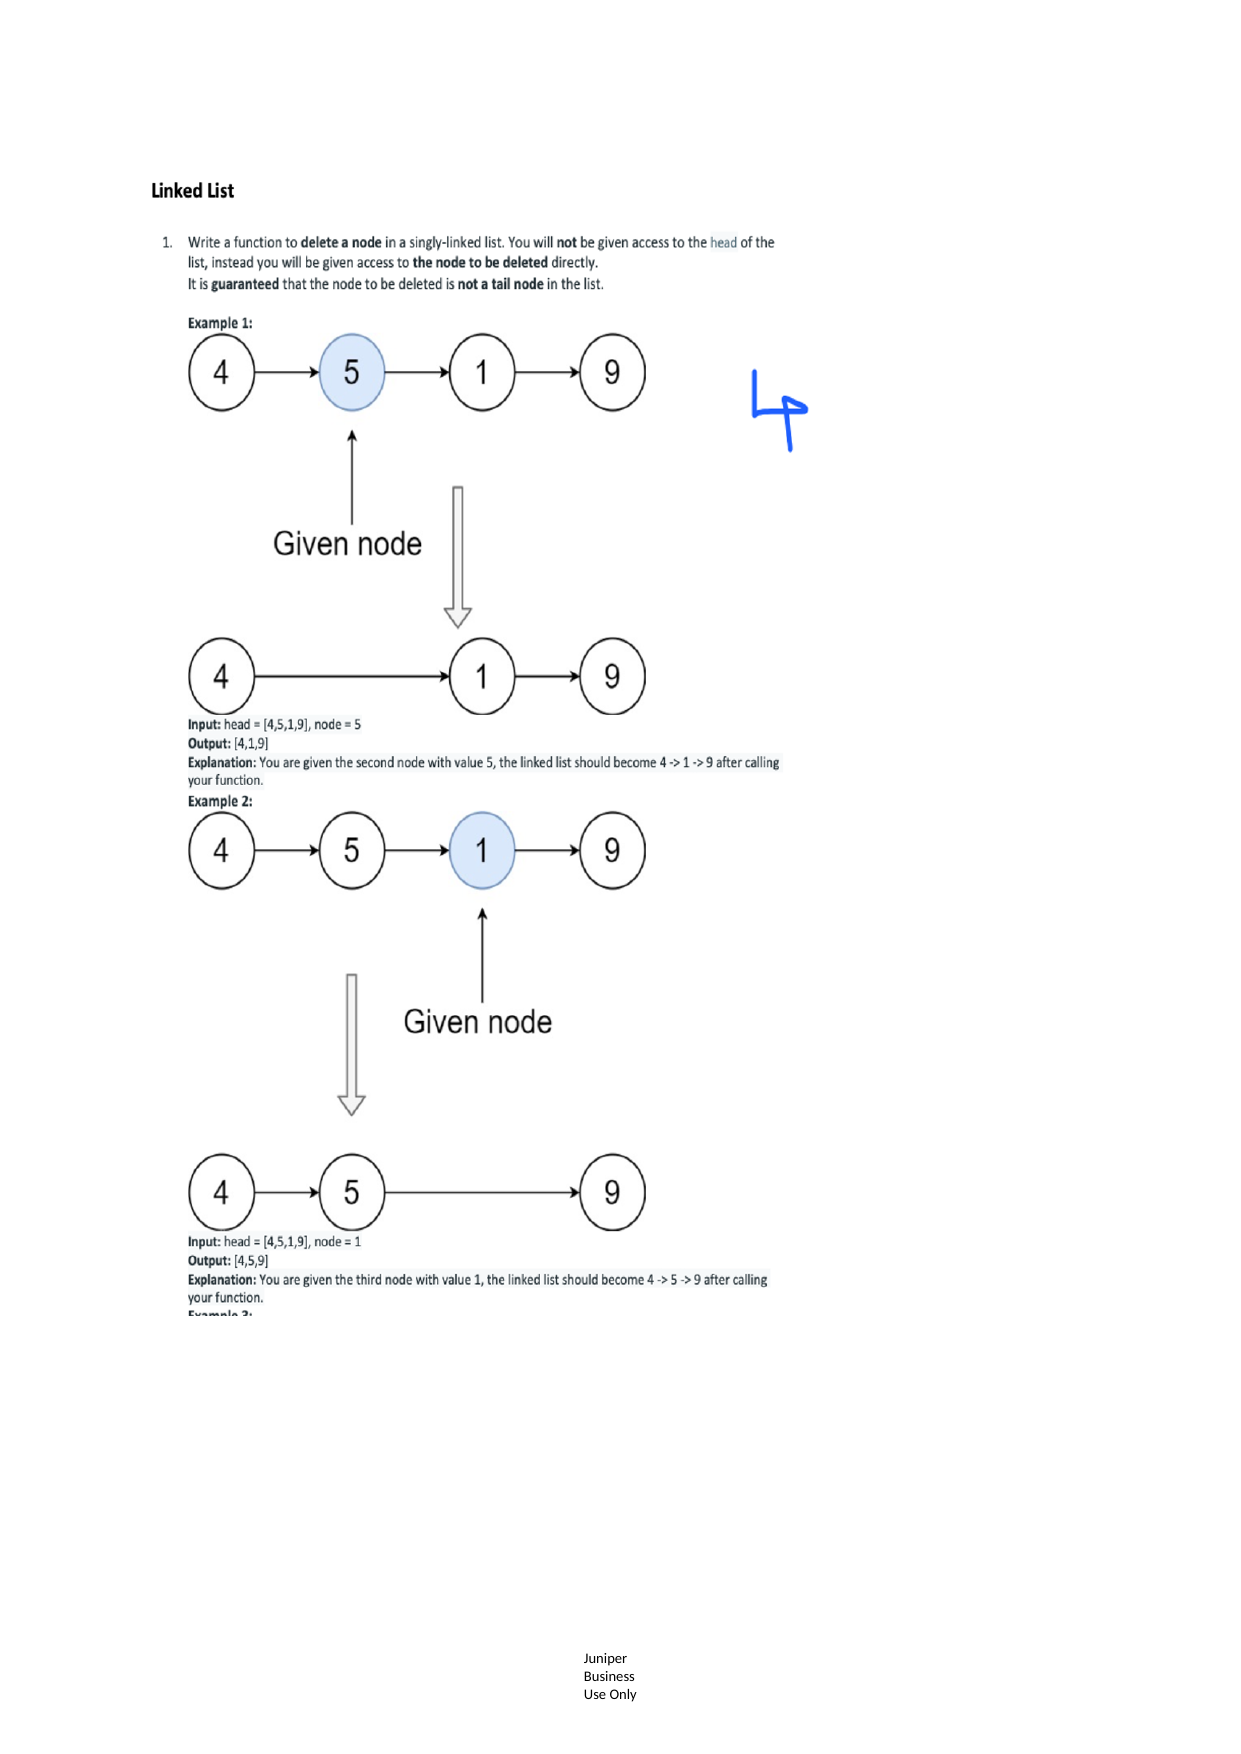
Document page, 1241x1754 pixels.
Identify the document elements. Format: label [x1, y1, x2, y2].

picture [150, 178, 811, 1316]
